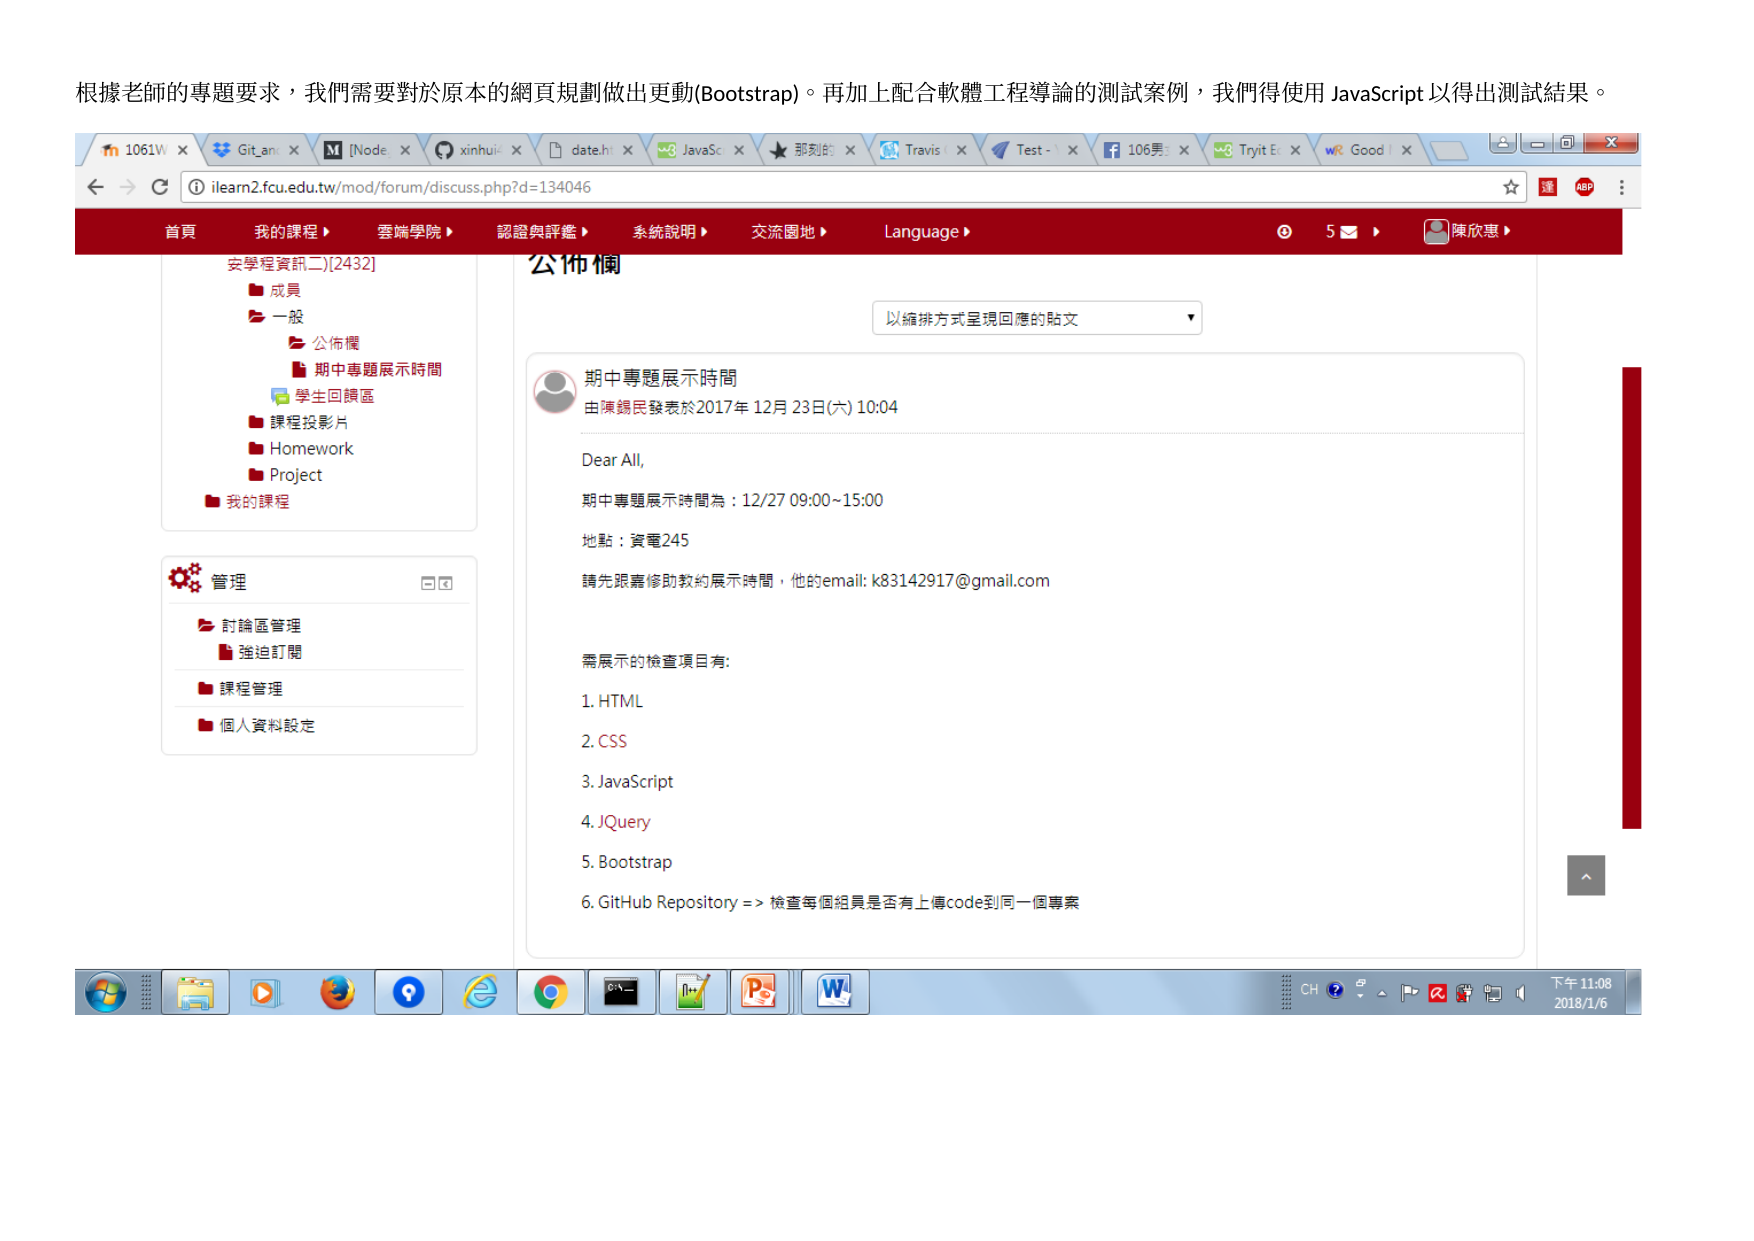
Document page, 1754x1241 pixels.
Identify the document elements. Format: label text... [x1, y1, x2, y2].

picture [75, 133, 1642, 1015]
text 根據老師的專題要求，我們需要對於原本的網頁規劃做出更動(Bootstrap)。再加上配合軟體工程導論的測試案例，我們得使用JavaScript以得出測試結果。 [75, 75, 1679, 108]
